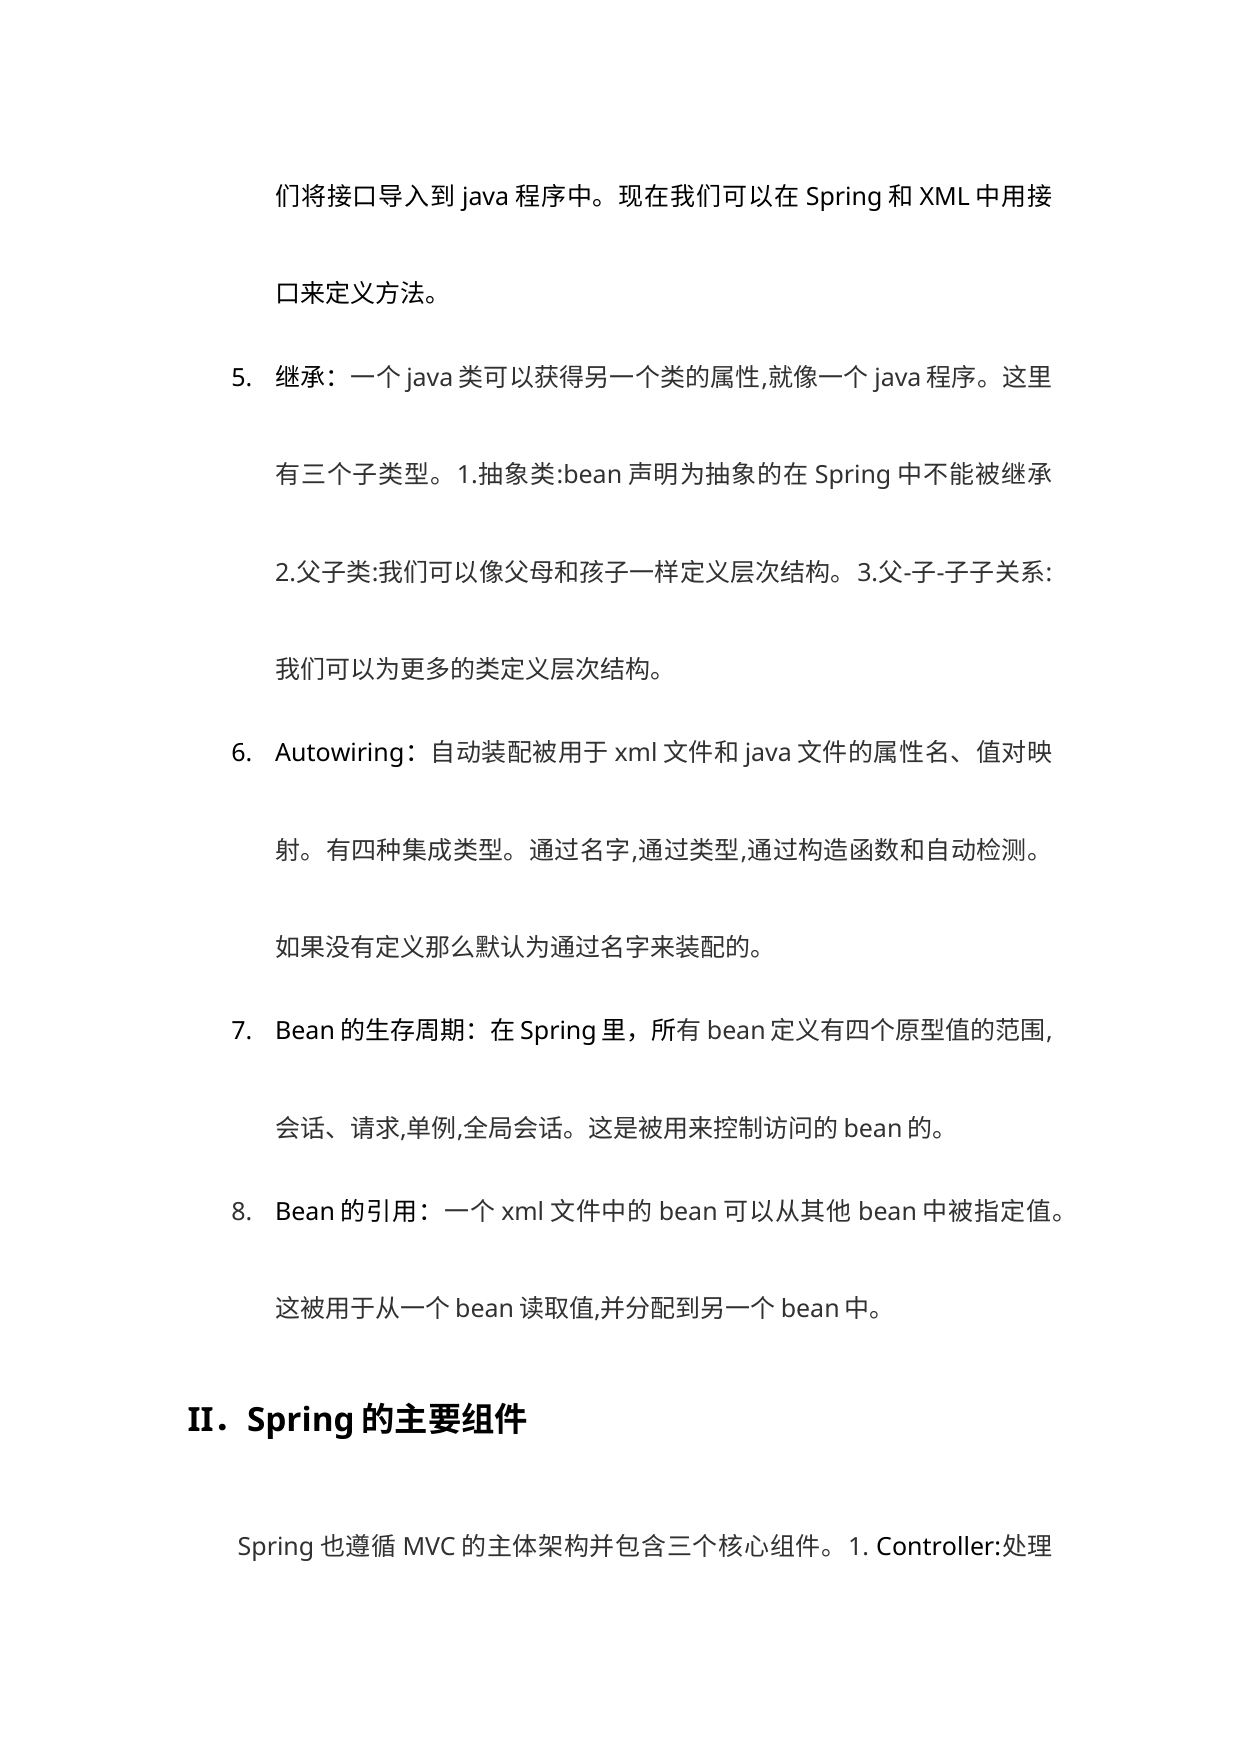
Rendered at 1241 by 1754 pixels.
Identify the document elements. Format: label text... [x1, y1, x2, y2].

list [231, 162, 1053, 324]
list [187, 1512, 1053, 1577]
list Bean的引用：一个xml文件中的bean可以从其他bean中被指定值。这被用于从一个bean读取值,并分配到另一个bean中。 [231, 1177, 1053, 1339]
list 继承：一个java类可以获得另一个类的属性,就像一个java程序。这里有三个子类型。1.抽象类:bean声明为抽象的在Spring中不能被继承。2.父子类:我们可以像父母和孩子一样定义层次结构。3.父-子-子子关系:我们可以为更多的类定义层次结构。 [231, 343, 1053, 700]
list Bean的生存周期：在Spring里，所有bean定义有四个原型值的范围,会话、请求,单例,全局会话。这是被用来控制访问的bean的。 [231, 996, 1053, 1159]
subtitle II．Spring的主要组件 [187, 1385, 1053, 1450]
list Autowiring：自动装配被用于xml文件和java文件的属性名、值对映射。有四种集成类型。通过名字,通过类型,通过构造函数和自动检测。如果没有定义那么默认为通过名字来装配的。 [231, 718, 1053, 978]
